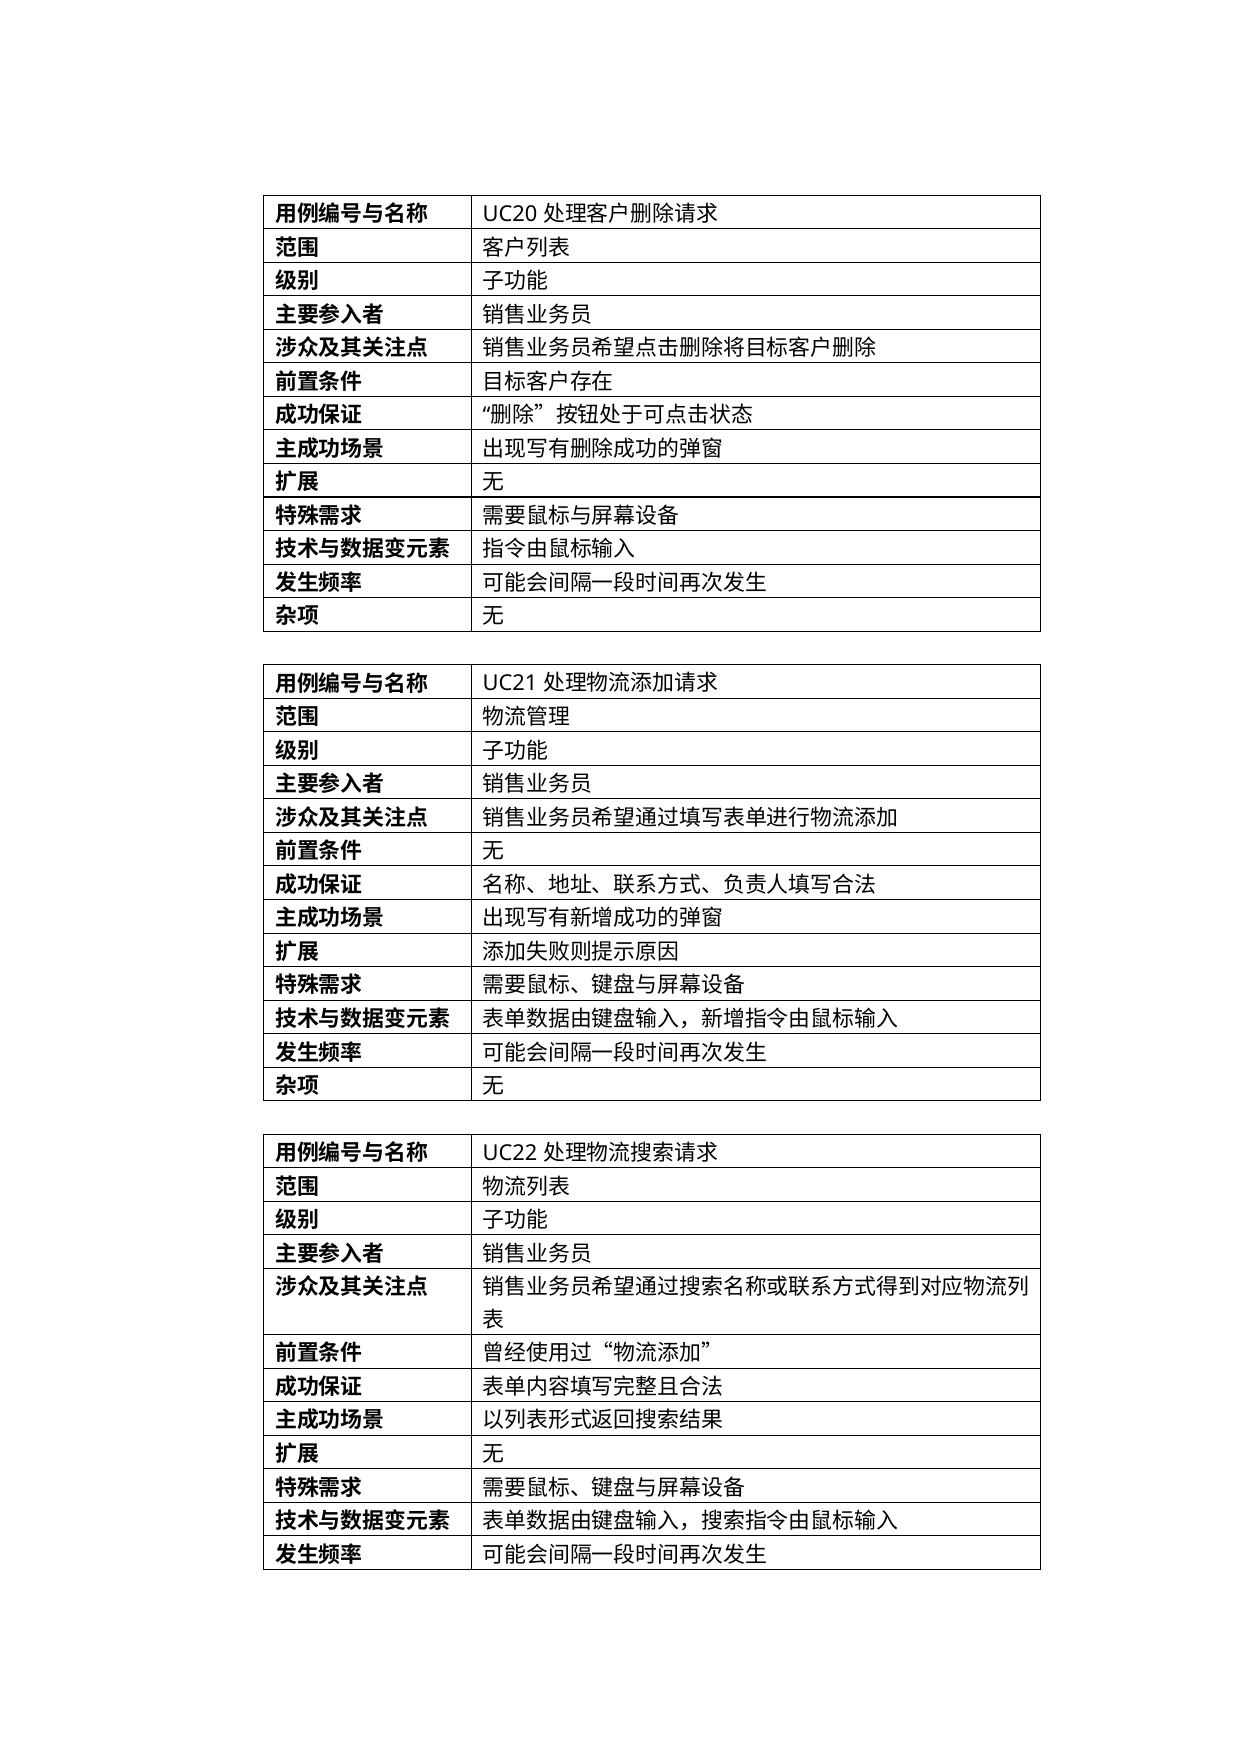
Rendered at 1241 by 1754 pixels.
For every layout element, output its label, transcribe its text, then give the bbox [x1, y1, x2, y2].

table_cell 需要鼠标、键盘与屏幕设备 [472, 1469, 1040, 1502]
table_cell 主要参入者 [264, 296, 471, 329]
table_header UC22 处理物流搜索请求 [472, 1135, 1040, 1167]
table_cell 目标客户存在 [472, 363, 1040, 396]
table_cell 特殊需求 [264, 498, 471, 530]
table_cell 扩展 [264, 1436, 471, 1468]
table_cell 成功保证 [264, 1369, 471, 1401]
table_cell 客户列表 [472, 229, 1040, 262]
table_cell 范围 [264, 1168, 471, 1201]
table_cell 无 [472, 464, 1040, 496]
table_cell 成功保证 [264, 866, 471, 899]
table_cell 添加失败则提示原因 [472, 934, 1040, 966]
table_cell 主要参入者 [264, 1235, 471, 1268]
table_cell 前置条件 [264, 1335, 471, 1367]
table_cell 扩展 [264, 934, 471, 966]
table_cell 发生频率 [264, 1034, 471, 1067]
table_cell 技术与数据变元素 [264, 1001, 471, 1033]
table_cell 前置条件 [264, 363, 471, 396]
table_cell 表单数据由键盘输入，新增指令由鼠标输入 [472, 1001, 1040, 1033]
table_cell 无 [472, 833, 1040, 865]
table_cell 需要鼠标与屏幕设备 [472, 498, 1040, 530]
table_cell 销售业务员 [472, 296, 1040, 329]
table_cell 名称、地址、联系方式、负责人填写合法 [472, 866, 1040, 899]
table_cell 可能会间隔一段时间再次发生 [472, 1034, 1040, 1067]
table_cell 销售业务员 [472, 1235, 1040, 1268]
table_cell 无 [472, 1436, 1040, 1468]
table_cell 杂项 [264, 1068, 471, 1100]
table_cell 技术与数据变元素 [264, 1503, 471, 1535]
table_cell 发生频率 [264, 565, 471, 597]
table_cell 主要参入者 [264, 766, 471, 798]
table_cell 表单数据由键盘输入，搜索指令由鼠标输入 [472, 1503, 1040, 1535]
table_cell 前置条件 [264, 833, 471, 865]
table_cell 主成功场景 [264, 430, 471, 463]
table_cell 子功能 [472, 1202, 1040, 1234]
table_cell 物流管理 [472, 699, 1040, 731]
table_header 用例编号与名称 [264, 1135, 471, 1167]
table_cell 特殊需求 [264, 1469, 471, 1502]
table_cell 销售业务员 [472, 766, 1040, 798]
table_cell 发生频率 [264, 1536, 471, 1569]
table_header 用例编号与名称 [264, 196, 471, 228]
table_cell 曾经使用过“物流添加” [472, 1335, 1040, 1367]
table_cell 表单内容填写完整且合法 [472, 1369, 1040, 1401]
table_cell 物流列表 [472, 1168, 1040, 1201]
table_header 用例编号与名称 [264, 665, 471, 698]
table_cell 可能会间隔一段时间再次发生 [472, 1536, 1040, 1569]
table_cell 无 [472, 598, 1040, 631]
table_cell 级别 [264, 1202, 471, 1234]
table_cell 出现写有删除成功的弹窗 [472, 430, 1040, 463]
table_cell 技术与数据变元素 [264, 531, 471, 563]
table_cell 级别 [264, 732, 471, 765]
table_cell 销售业务员希望通过搜索名称或联系方式得到对应物流列表 [472, 1269, 1040, 1334]
table_cell 以列表形式返回搜索结果 [472, 1402, 1040, 1434]
table_cell 子功能 [472, 263, 1040, 295]
table_cell 扩展 [264, 464, 471, 496]
table_cell 指令由鼠标输入 [472, 531, 1040, 563]
table_cell 范围 [264, 229, 471, 262]
table_cell 涉众及其关注点 [264, 1269, 471, 1334]
table_cell 可能会间隔一段时间再次发生 [472, 565, 1040, 597]
table_cell 主成功场景 [264, 1402, 471, 1434]
table_cell 子功能 [472, 732, 1040, 765]
table_cell 需要鼠标、键盘与屏幕设备 [472, 967, 1040, 999]
table_cell 成功保证 [264, 397, 471, 429]
table_cell 涉众及其关注点 [264, 799, 471, 832]
table_cell “删除”按钮处于可点击状态 [472, 397, 1040, 429]
table_cell 特殊需求 [264, 967, 471, 999]
table_cell 范围 [264, 699, 471, 731]
table_cell 涉众及其关注点 [264, 330, 471, 362]
table_header UC20 处理客户删除请求 [472, 196, 1040, 228]
table_cell 无 [472, 1068, 1040, 1100]
table_header UC21 处理物流添加请求 [472, 665, 1040, 698]
table_cell 杂项 [264, 598, 471, 631]
table_cell 级别 [264, 263, 471, 295]
table_cell 主成功场景 [264, 900, 471, 932]
table_cell 销售业务员希望点击删除将目标客户删除 [472, 330, 1040, 362]
table_cell 销售业务员希望通过填写表单进行物流添加 [472, 799, 1040, 832]
table_cell 出现写有新增成功的弹窗 [472, 900, 1040, 932]
